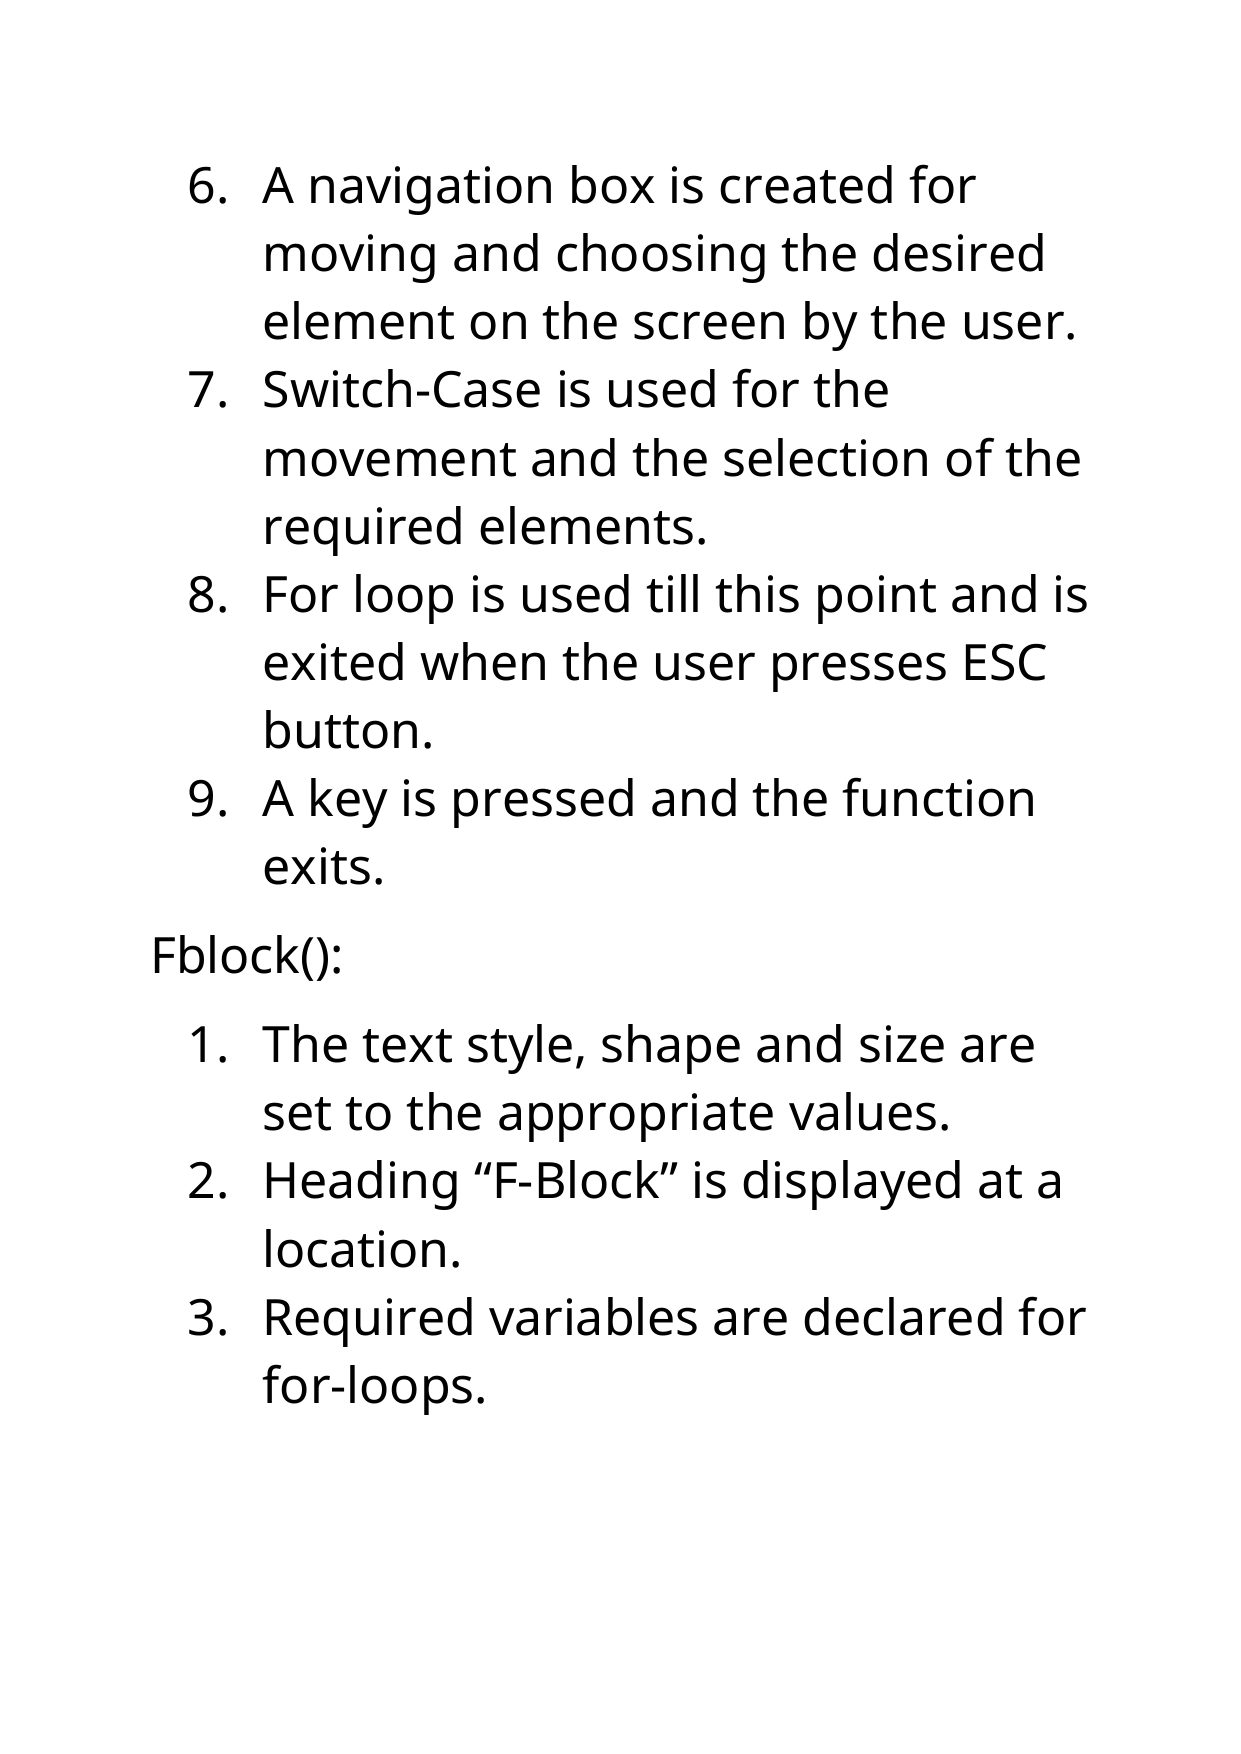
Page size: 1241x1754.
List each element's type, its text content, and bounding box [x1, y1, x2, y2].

list Heading “F-Block” is displayed at a location. [187, 1145, 1090, 1282]
list For loop is used till this point and is exited when the user presses ESC button. [187, 559, 1090, 763]
text Fblock(): [150, 920, 1090, 988]
list A navigation box is created for moving and choosing the desired element on the screen by the user. [187, 150, 1090, 354]
list A key is pressed and the function exits. [187, 763, 1090, 899]
list The text style, shape and size are set to the appropriate values. [187, 1009, 1090, 1145]
list Switch-Case is used for the movement and the selection of the required elements. [187, 354, 1090, 559]
list Required variables are declared for for-loops. [187, 1282, 1090, 1418]
